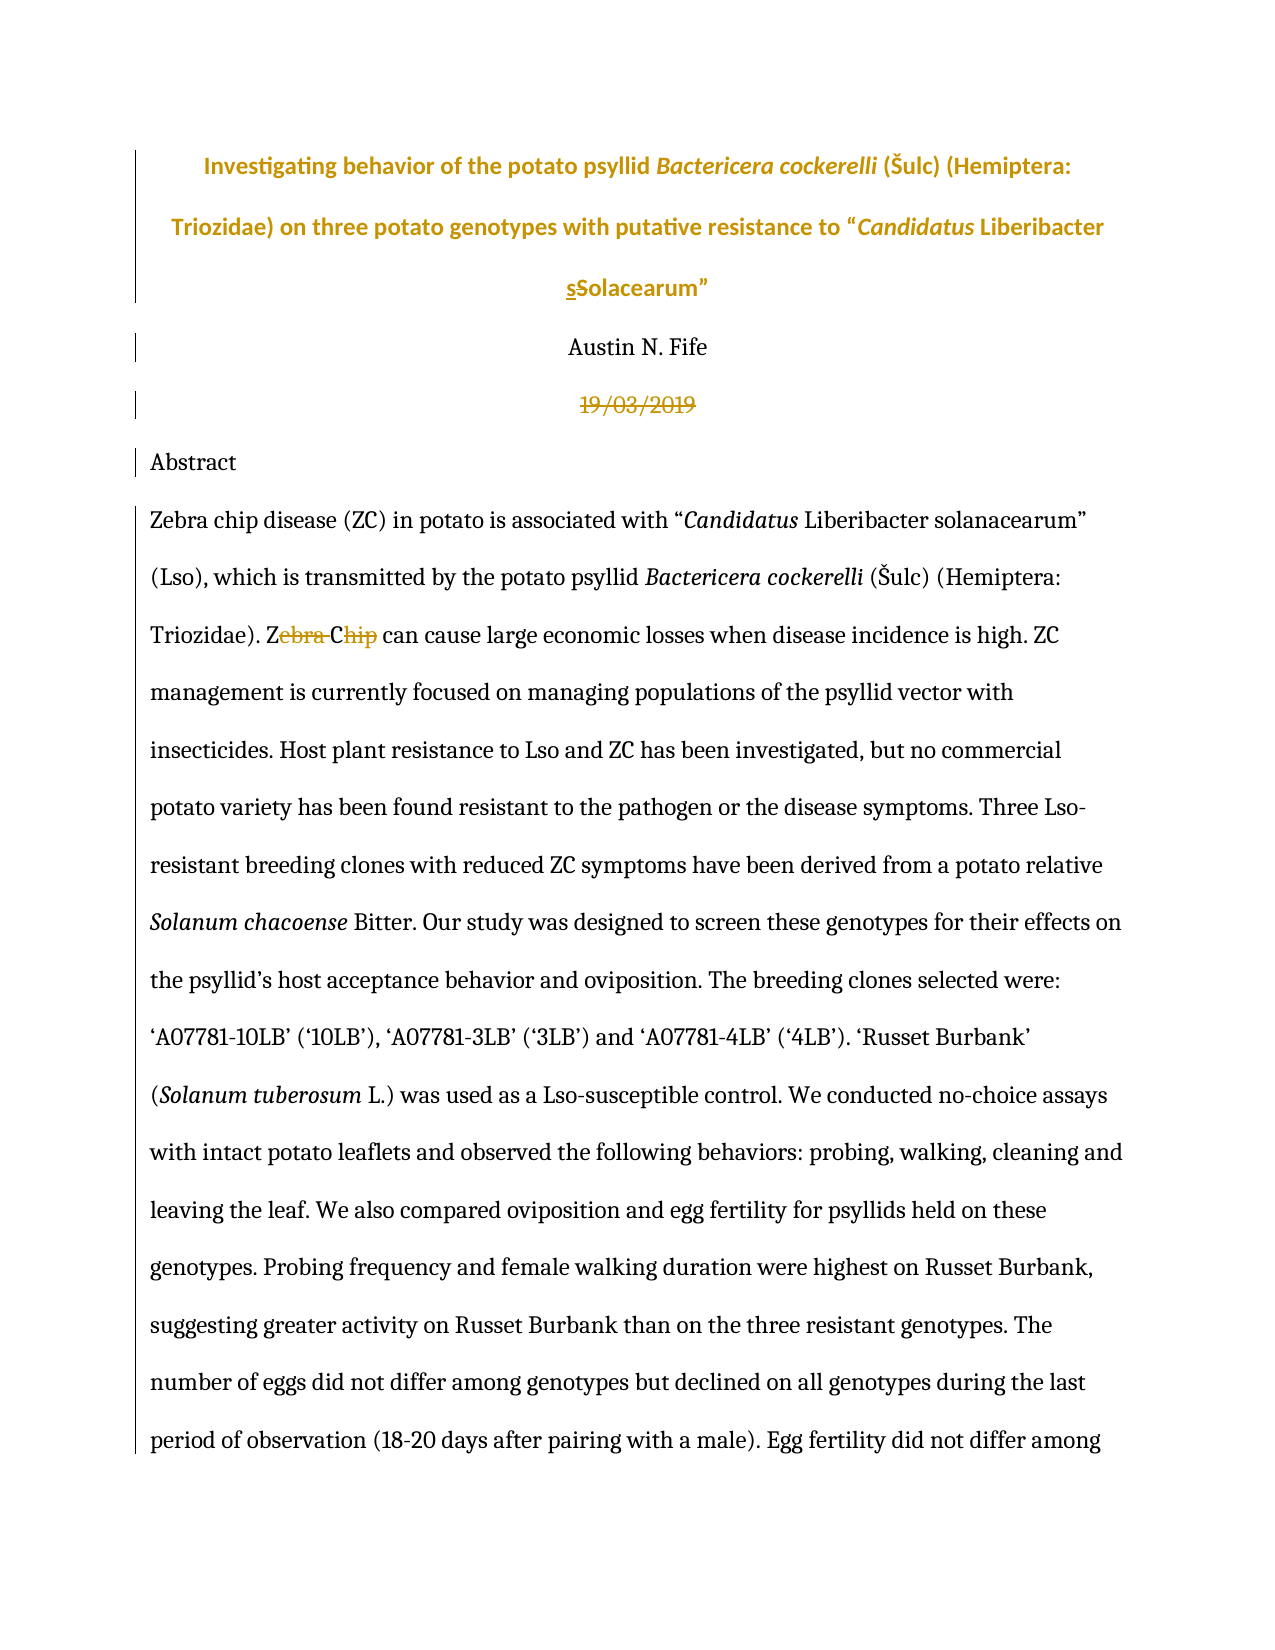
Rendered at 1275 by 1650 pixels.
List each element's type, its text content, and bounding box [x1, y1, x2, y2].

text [150, 506, 1125, 1454]
text Austin N. Fife [150, 333, 1125, 362]
text Abstract [150, 448, 1125, 477]
title Investigating behavior of the potato psyllid Bactericera cockerelli (Šulc) (Hemiptera: Triozidae) on three potato genotypes with putative resistance to “Candidatus Liberibacter olacearum” [150, 150, 1125, 303]
